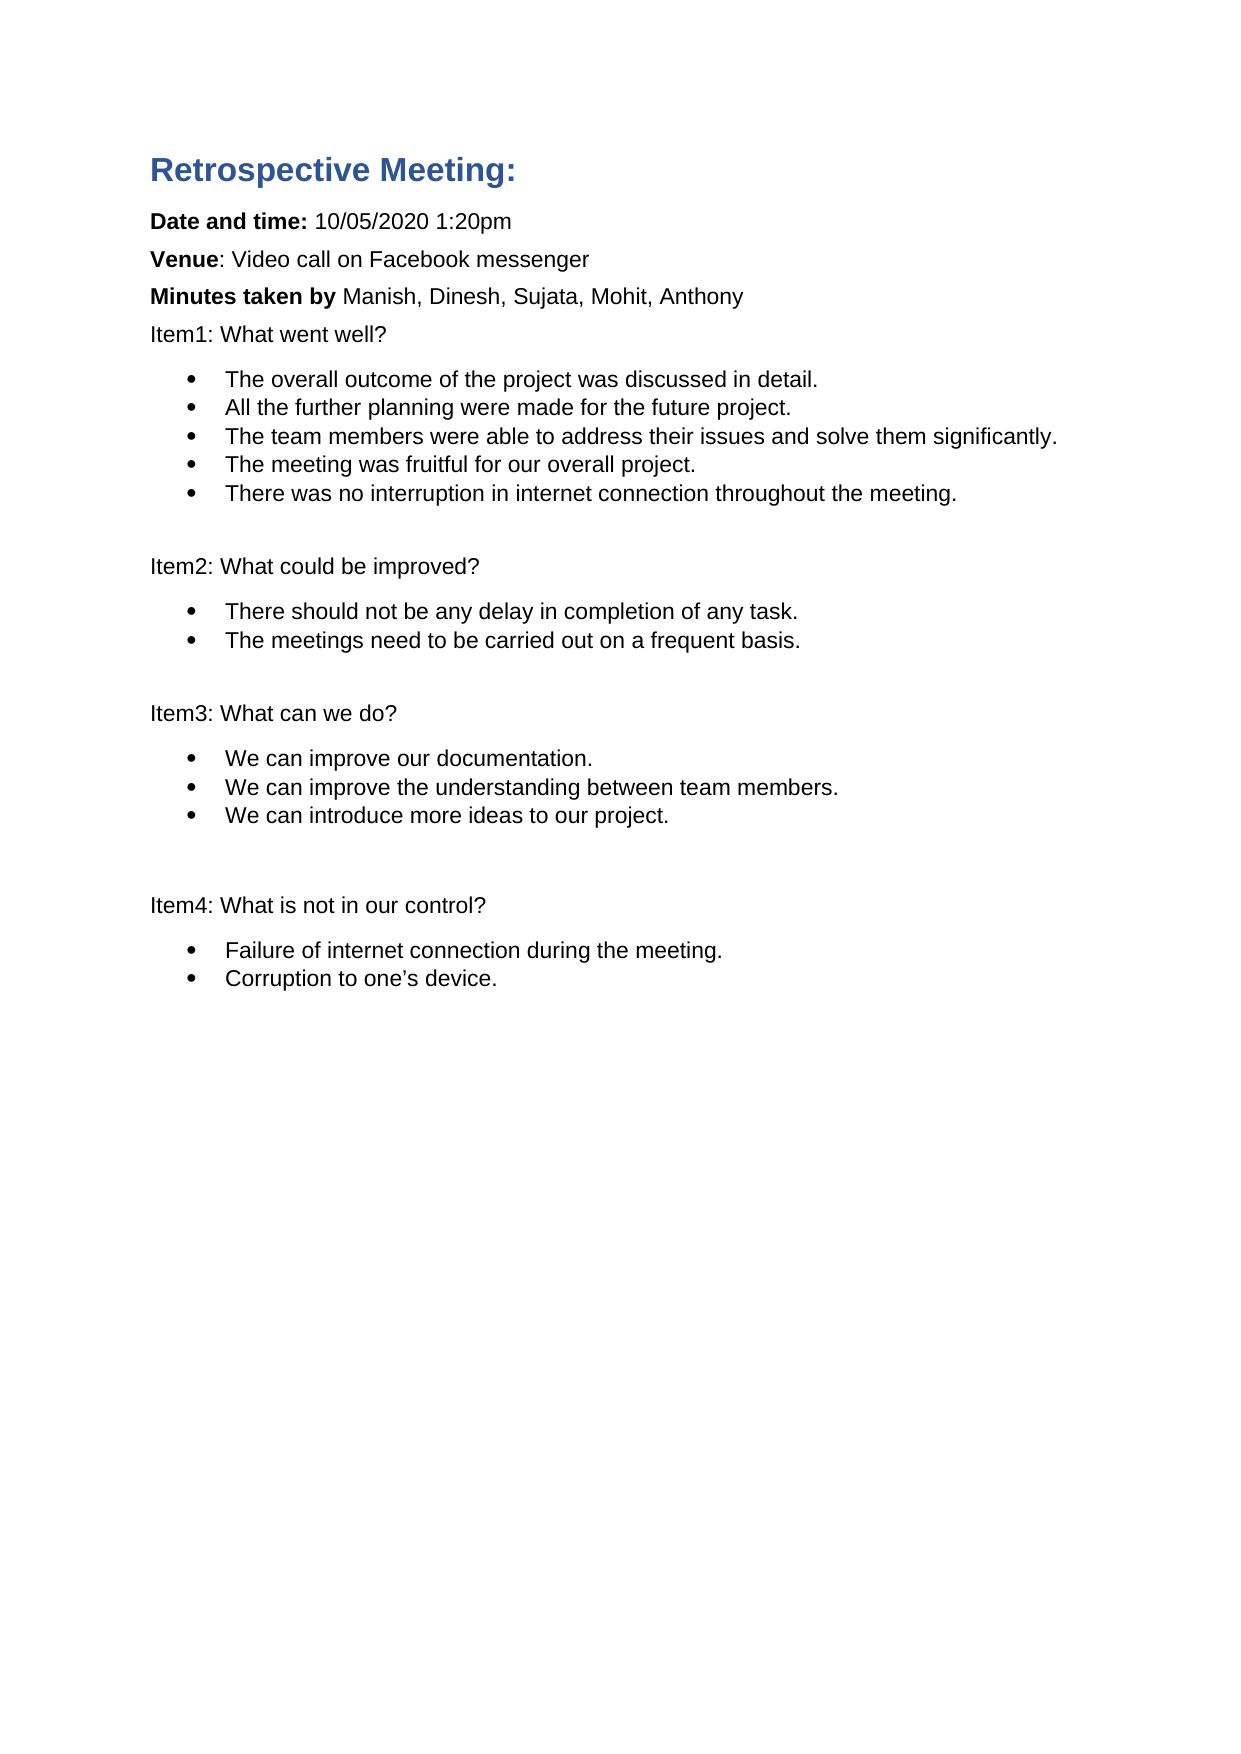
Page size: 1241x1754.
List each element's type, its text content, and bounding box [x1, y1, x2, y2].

text Minutes taken by Manish, Dinesh, Sujata, Mohit, Anthony [150, 283, 972, 310]
list The team members were able to address their issues and solve them significantly. [187, 423, 1090, 449]
list We can improve our documentation. [187, 745, 1090, 772]
text Date and time: 10/05/2020 1:20pm [150, 208, 972, 235]
list All the further planning were made for the future project. [187, 394, 1090, 421]
list The meetings need to be carried out on a frequent basis. [187, 627, 1090, 653]
text Item3: What can we do? [150, 700, 1090, 726]
text Retrospective Meeting: [150, 150, 1090, 188]
text Item1: What went well? [150, 321, 1090, 347]
list The meeting was fruitful for our overall project. [187, 451, 1090, 477]
list Corruption to one’s device. [187, 965, 1090, 992]
list Failure of internet connection during the meeting. [187, 937, 1090, 964]
list We can improve the understanding between team members. [187, 774, 1090, 800]
text Venue: Video call on Facebook messenger [150, 246, 972, 273]
list There was no interruption in internet connection throughout the meeting. [187, 479, 1090, 506]
text Item2: What could be improved? [150, 553, 1090, 579]
list The overall outcome of the project was discussed in detail. [187, 366, 1090, 392]
text Item4: What is not in our control? [150, 892, 1090, 919]
list We can introduce more ideas to our project. [187, 802, 1090, 828]
list There should not be any delay in completion of any task. [187, 598, 1090, 624]
